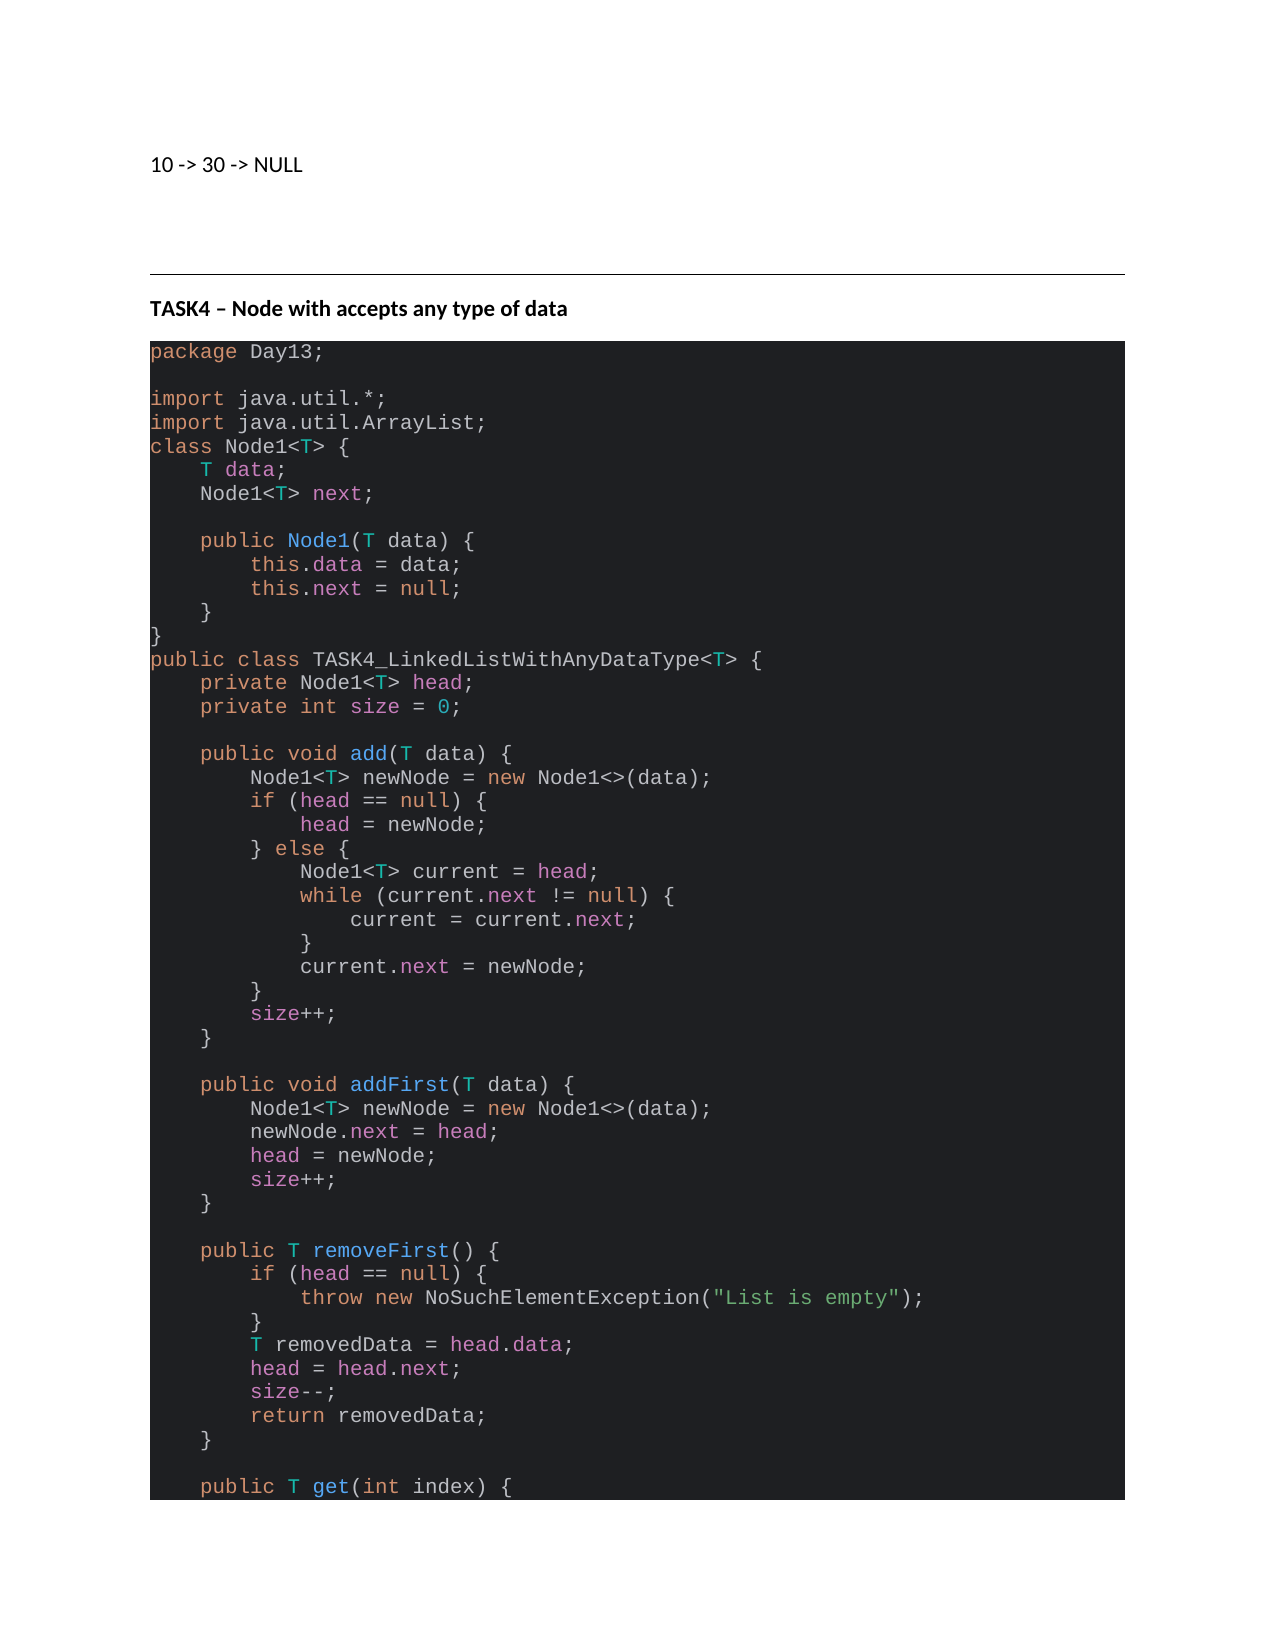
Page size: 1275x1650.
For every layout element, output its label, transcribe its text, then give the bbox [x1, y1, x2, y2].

text TASK4 – Node with accepts any type of data [150, 294, 1125, 322]
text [150, 341, 1125, 1500]
text 10 -> 30 -> NULL [150, 150, 1125, 178]
